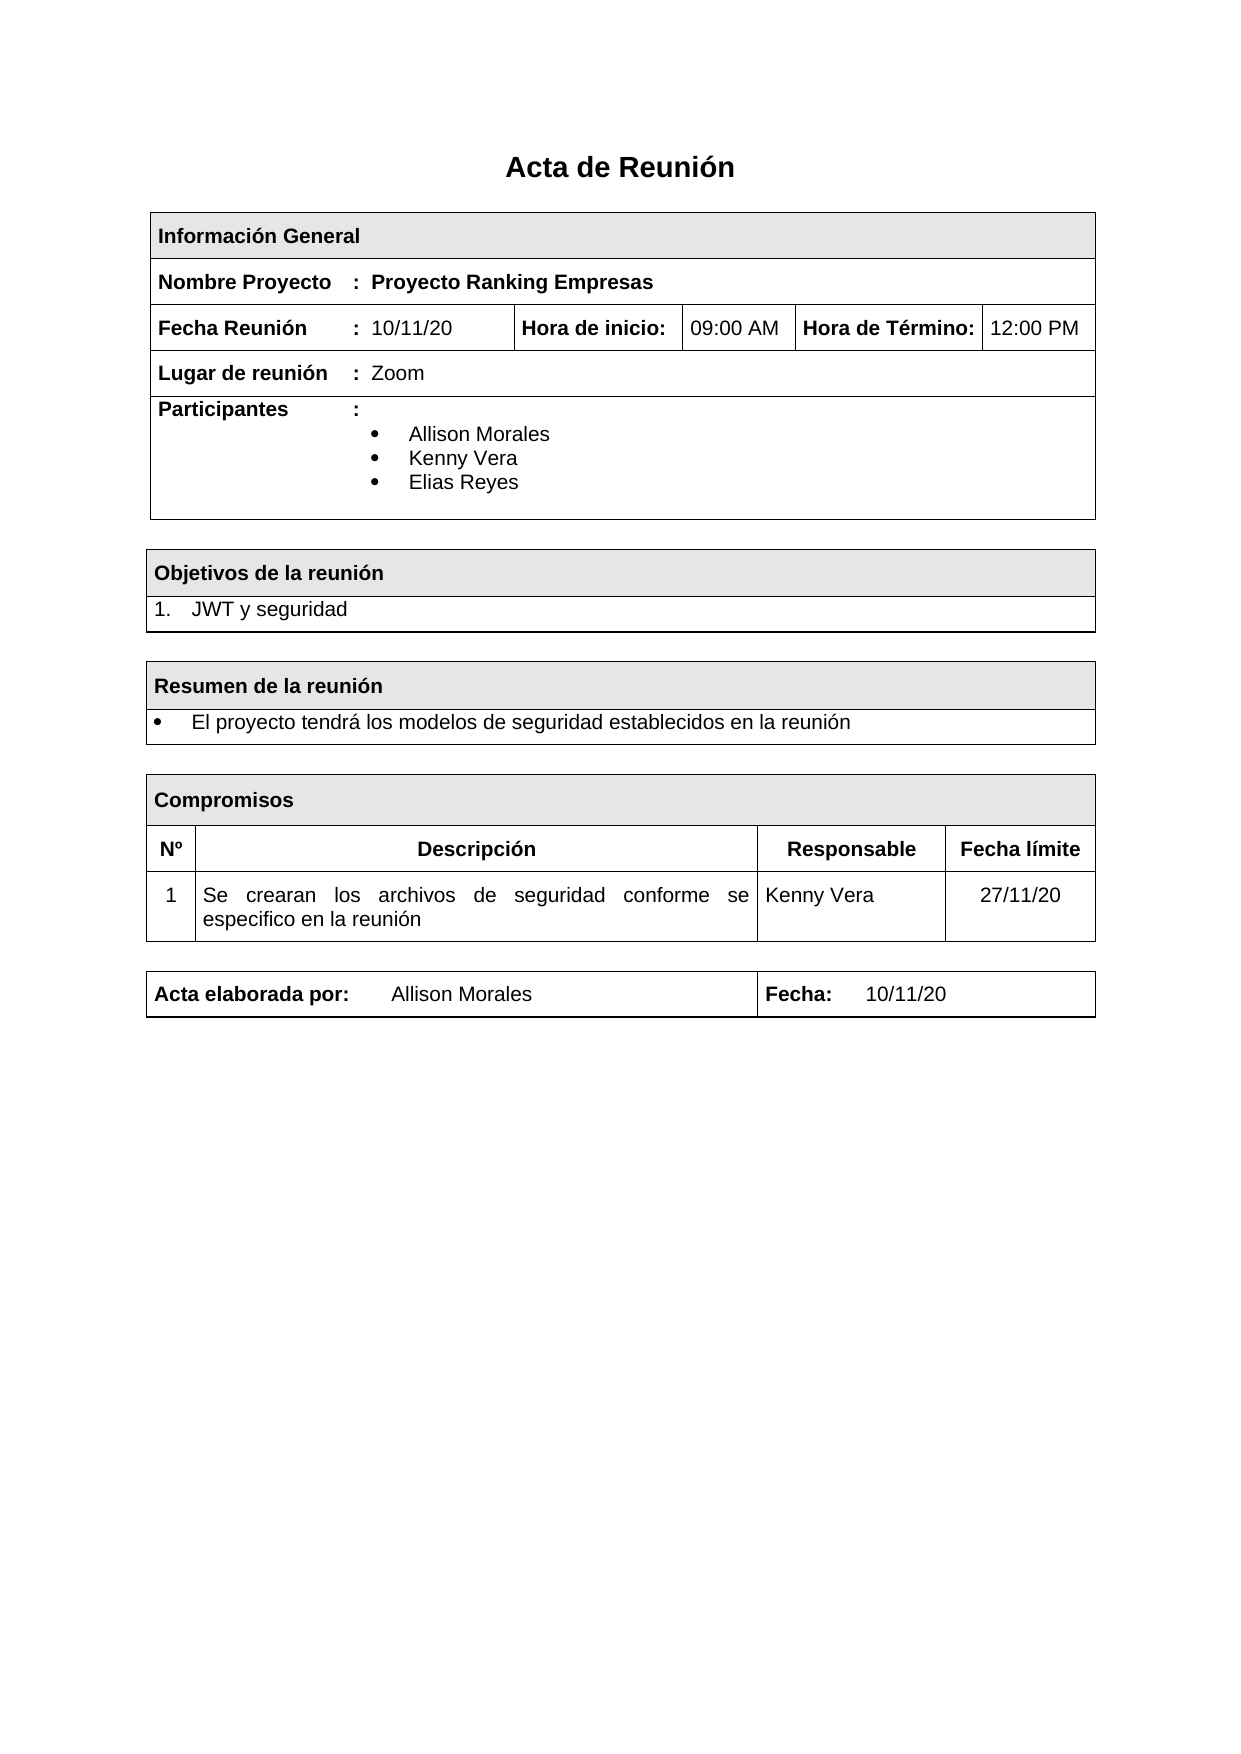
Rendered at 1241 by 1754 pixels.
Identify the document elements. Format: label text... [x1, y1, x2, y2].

table_cell Fecha límite [946, 826, 1095, 871]
table_header Acta elaborada por: [147, 972, 384, 1016]
table_cell Nombre Proyecto [151, 259, 345, 304]
table_cell Hora de Término: [796, 305, 982, 350]
table_header Resumen de la reunión [147, 662, 1095, 709]
table_header Fecha: [758, 972, 858, 1016]
table_cell Hora de inicio: [515, 305, 682, 350]
table_header Información General [151, 213, 1095, 258]
table_header Objetivos de la reunión [147, 550, 1095, 596]
text Acta de Reunión [150, 150, 1090, 183]
table_cell : [345, 305, 364, 350]
table_cell Se crearan los archivos de seguridad conforme se especifico en la reunión [196, 872, 757, 941]
table_cell 09:00 AM [683, 305, 795, 350]
table_cell : [345, 397, 364, 519]
table_cell 27/11/20 [946, 872, 1095, 941]
table_cell Participantes [151, 397, 345, 519]
table_cell Proyecto Ranking Empresas [364, 259, 1095, 304]
table_cell : [345, 351, 364, 396]
table_cell Descripción [196, 826, 757, 871]
table_cell 1 [147, 872, 195, 941]
table_cell 10/11/20 [364, 305, 514, 350]
table_cell Responsable [758, 826, 945, 871]
table_cell JWT y seguridad [147, 597, 1095, 631]
table_cell El proyecto tendrá los modelos de seguridad establecidos en la reunión [147, 710, 1095, 744]
table_header Compromisos [147, 775, 1095, 825]
table_cell Kenny Vera [758, 872, 945, 941]
table_cell Nº [147, 826, 195, 871]
table_cell 12:00 PM [983, 305, 1095, 350]
table_cell Zoom [364, 351, 1095, 396]
table_cell Fecha Reunión [151, 305, 345, 350]
table_cell Lugar de reunión [151, 351, 345, 396]
table_header 10/11/20 [858, 972, 1095, 1016]
table_header Allison Morales [384, 972, 757, 1016]
table_cell Allison Morales Kenny Vera Elias Reyes [364, 397, 1095, 519]
table_cell : [345, 259, 364, 304]
